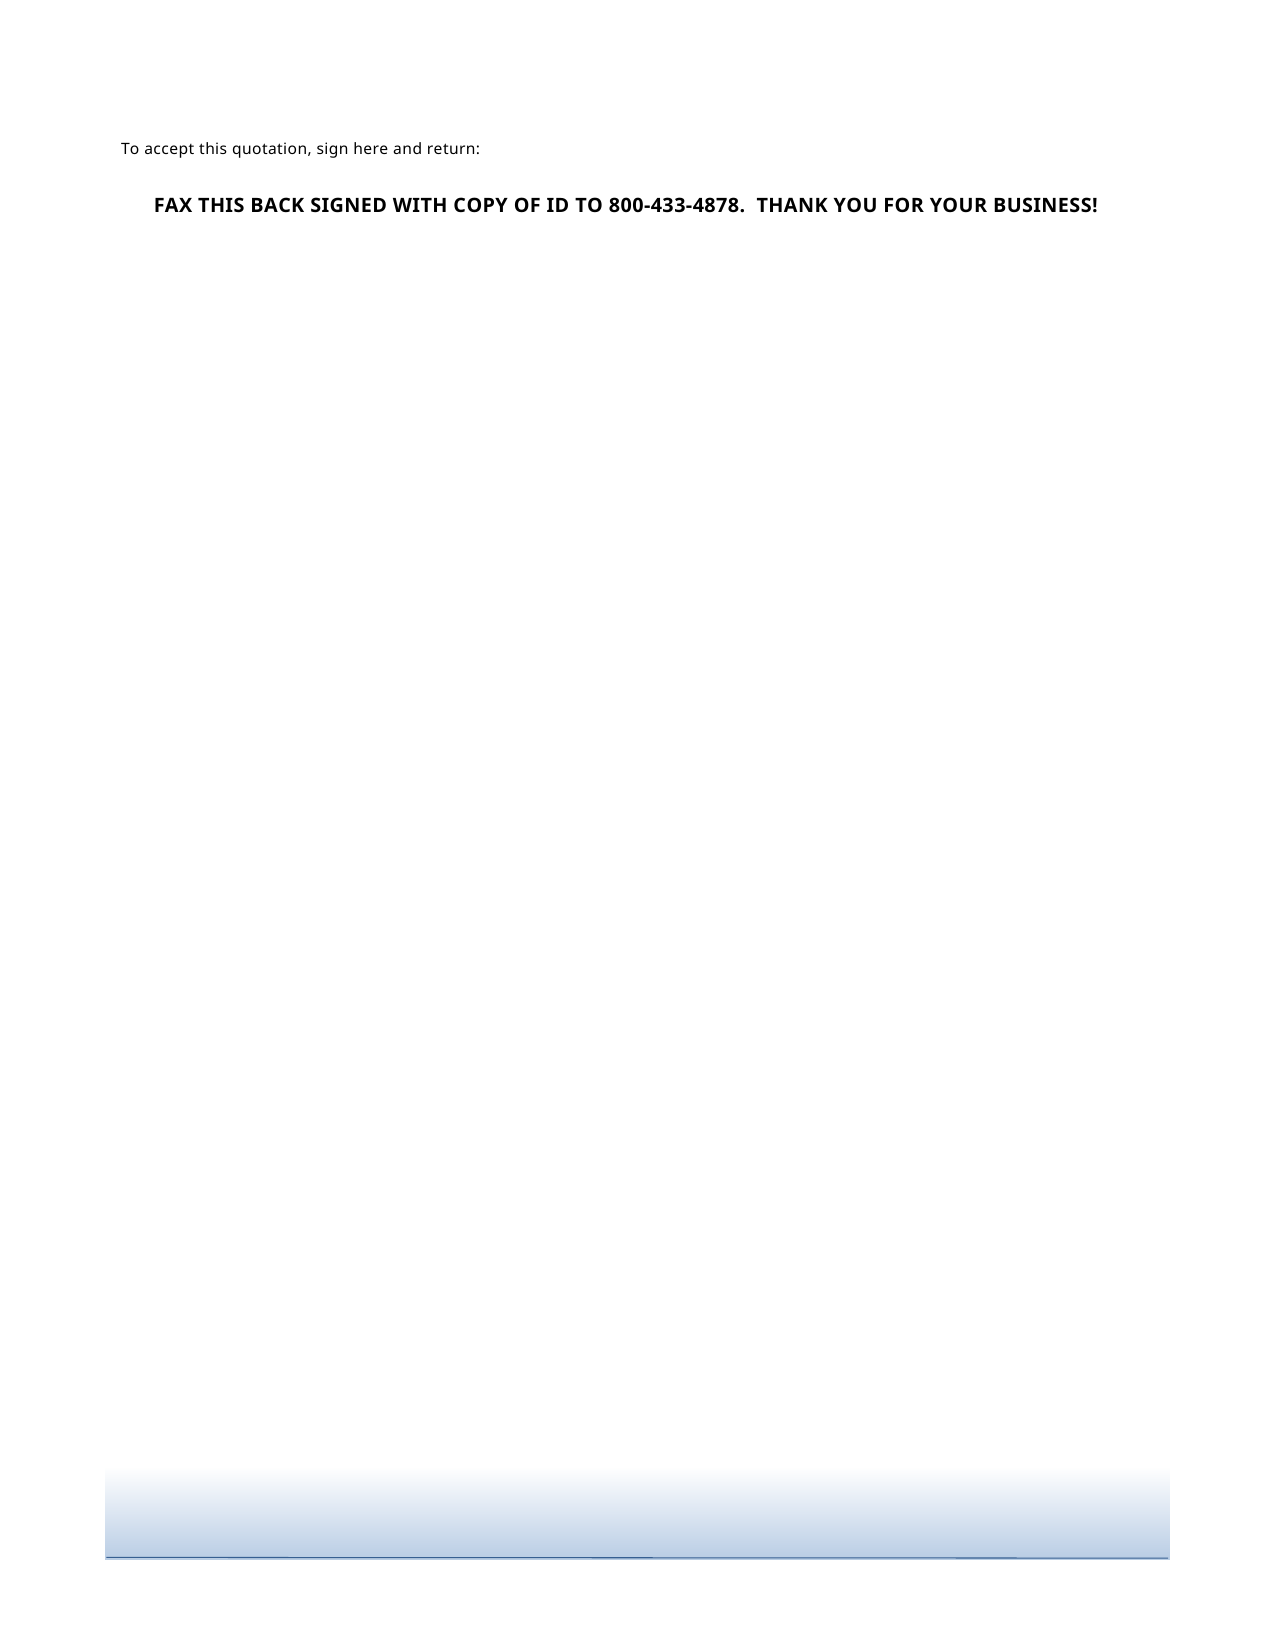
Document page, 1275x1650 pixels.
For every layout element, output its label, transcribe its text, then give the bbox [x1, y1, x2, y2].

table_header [109, 75, 1144, 177]
table_cell fax this back signed with copy of ID to 800-433-4878. thank you for your business! [109, 177, 1144, 223]
